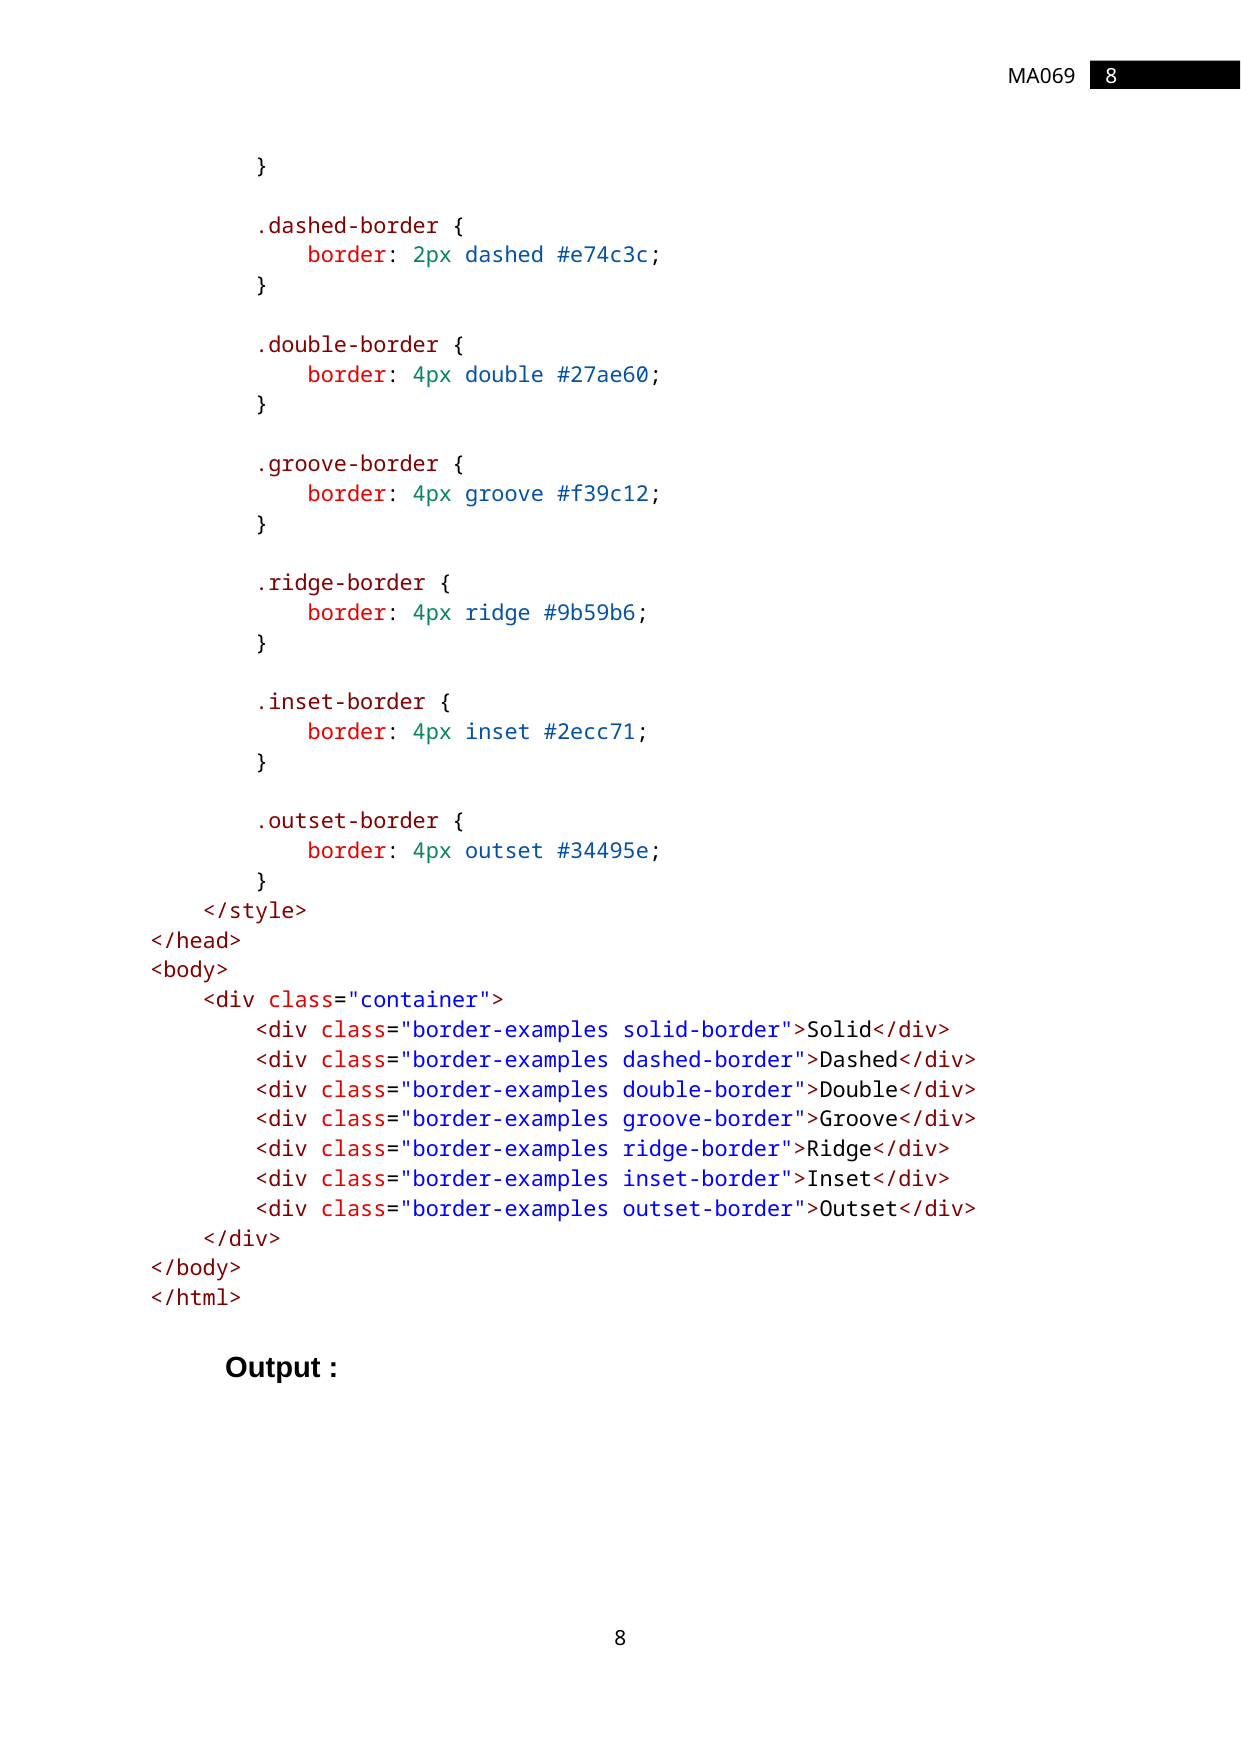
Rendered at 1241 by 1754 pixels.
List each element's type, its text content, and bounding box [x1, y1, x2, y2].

text <div class="container"> [150, 984, 1090, 1014]
text </html> [150, 1282, 1090, 1312]
text <div class="border-examples solid-border">Solid</div> [150, 1014, 1090, 1044]
text <div class="border-examples dashed-border">Dashed</div> [150, 1044, 1090, 1073]
text border: 4px double #27ae60; [150, 358, 1090, 388]
list Output : [225, 1350, 1090, 1384]
text .dashed-border { [150, 209, 1090, 239]
text <body> [150, 954, 1090, 984]
text .ridge-border { [150, 567, 1090, 597]
text .double-border { [150, 329, 1090, 358]
text } [150, 507, 1090, 537]
text .groove-border { [150, 448, 1090, 478]
text border: 4px groove #f39c12; [150, 478, 1090, 507]
text </head> [150, 924, 1090, 954]
text </style> [150, 895, 1090, 924]
text border: 2px dashed #e74c3c; [150, 239, 1090, 269]
text </div> [150, 1222, 1090, 1252]
text <div class="border-examples groove-border">Groove</div> [150, 1103, 1090, 1133]
text border: 4px inset #2ecc71; [150, 716, 1090, 746]
text <div class="border-examples outset-border">Outset</div> [150, 1193, 1090, 1222]
text <div class="border-examples inset-border">Inset</div> [150, 1163, 1090, 1193]
text } [150, 269, 1090, 299]
text border: 4px outset #34495e; [150, 835, 1090, 865]
text } [150, 150, 1090, 180]
text } [150, 627, 1090, 656]
text </body> [150, 1252, 1090, 1282]
text } [150, 388, 1090, 418]
text border: 4px ridge #9b59b6; [150, 597, 1090, 627]
text <div class="border-examples double-border">Double</div> [150, 1073, 1090, 1103]
text <div class="border-examples ridge-border">Ridge</div> [150, 1133, 1090, 1163]
text .inset-border { [150, 686, 1090, 716]
text .outset-border { [150, 805, 1090, 835]
text } [150, 746, 1090, 776]
text } [150, 865, 1090, 895]
